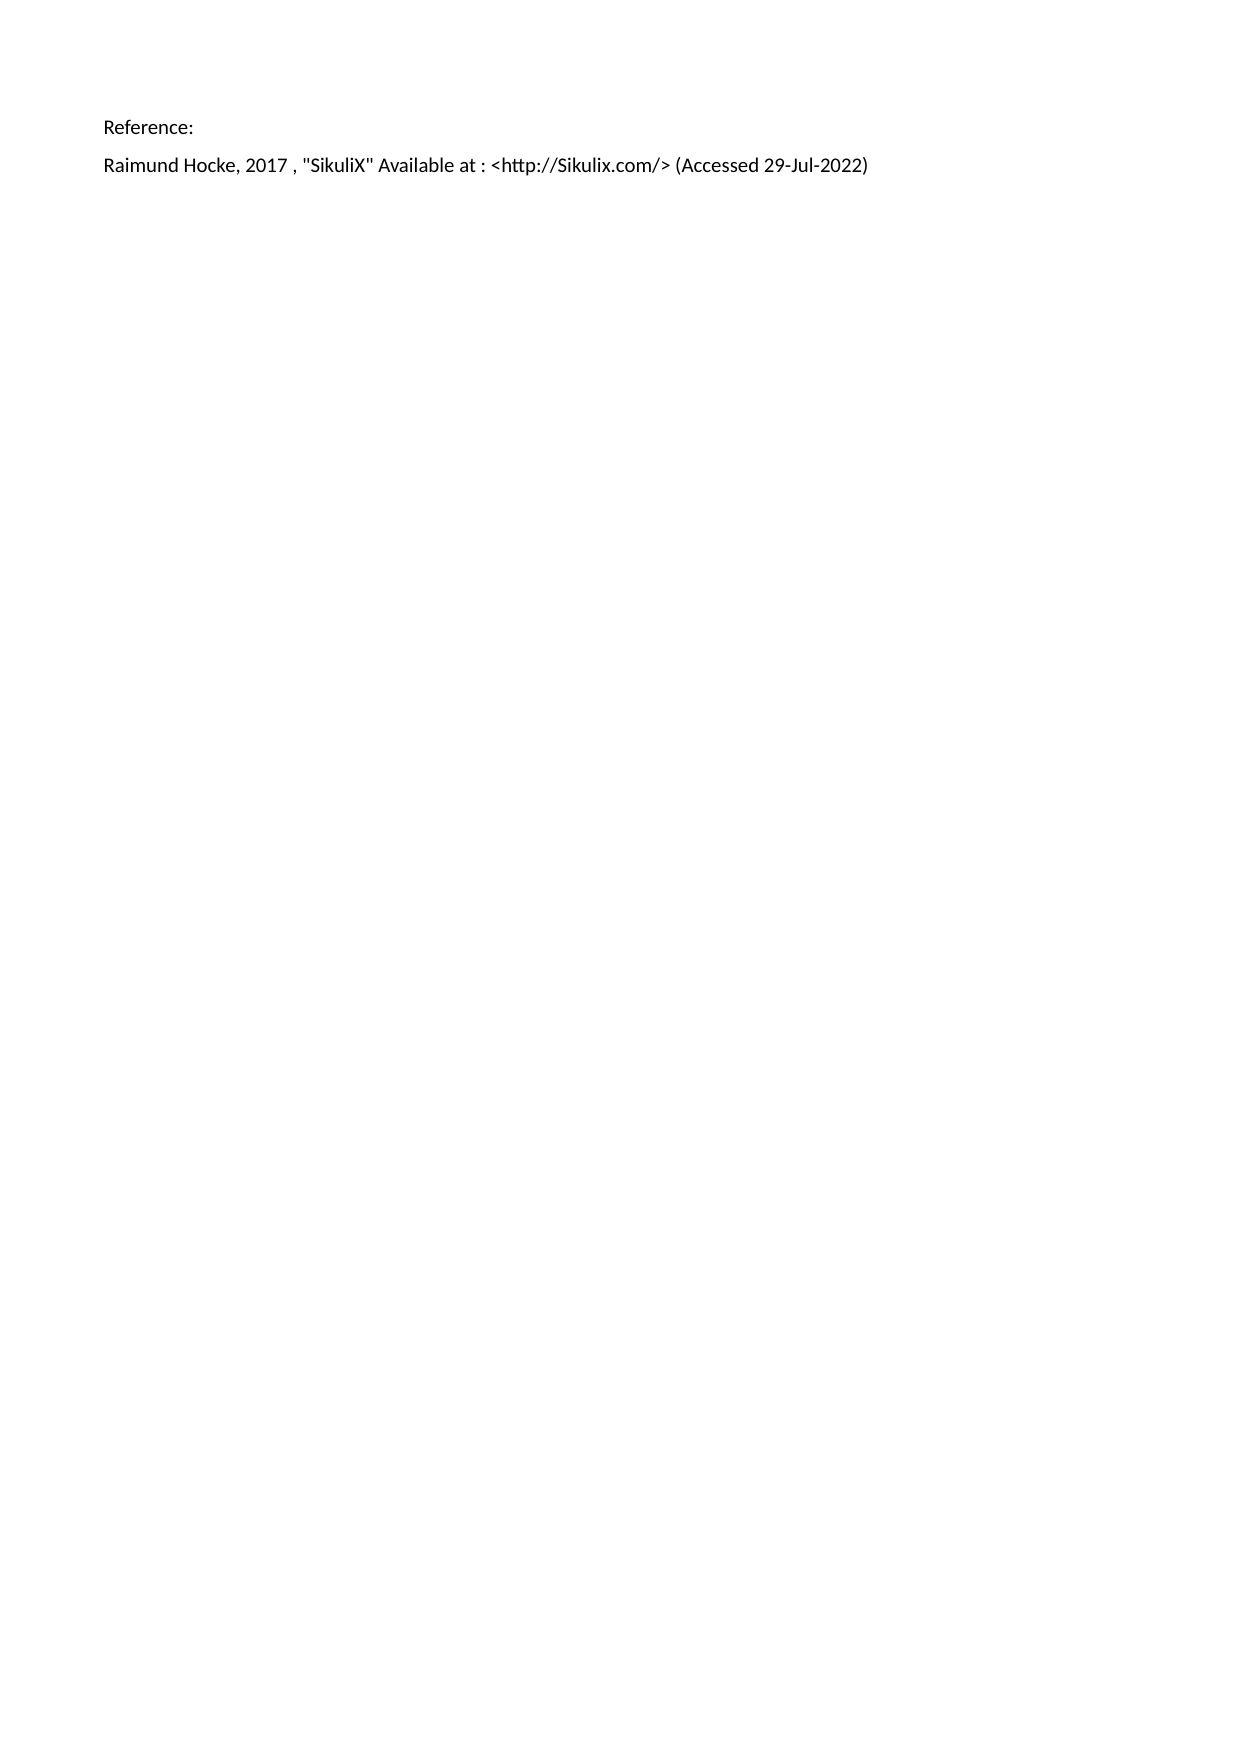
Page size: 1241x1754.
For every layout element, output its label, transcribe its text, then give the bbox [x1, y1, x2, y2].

text Raimund Hocke, 2017 , "SikuliX" Available at : <http://Sikulix.com/> (Accessed 29-Jul-2022) [103, 146, 1137, 183]
text Reference: [103, 108, 1137, 146]
